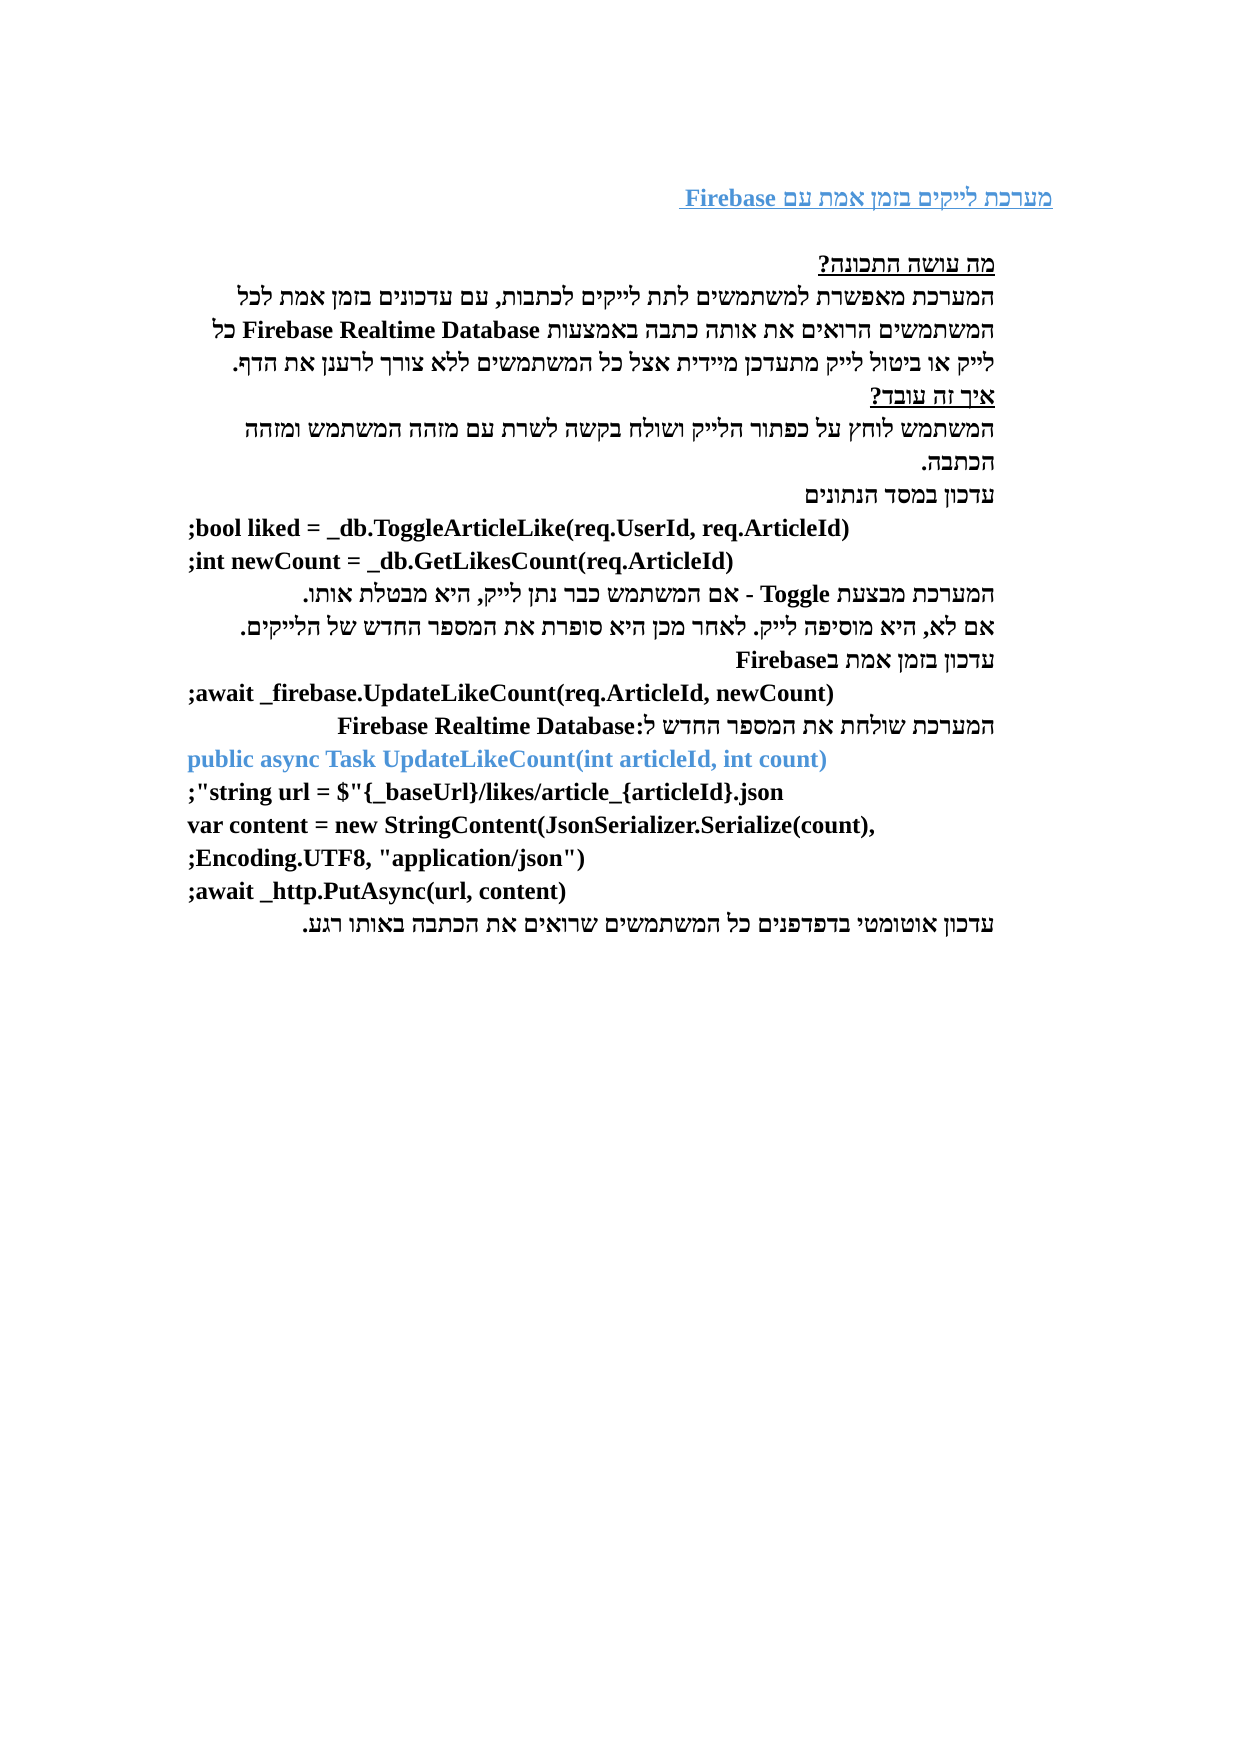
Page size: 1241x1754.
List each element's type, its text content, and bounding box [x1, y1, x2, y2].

list עדכון במסד הנתונים [187, 480, 995, 509]
list int newCount = _db.GetLikesCount(req.ArticleId); [187, 546, 995, 575]
list המערכת שולחת את המספר החדש ל:Firebase Realtime Database [187, 711, 995, 740]
list המערכת מבצעת Toggle - אם המשתמש כבר נתן לייק, היא מבטלת אותו. אם לא, היא מוסיפה לייק. לאחר מכן היא סופרת את המספר החדש של הלייקים. [187, 579, 995, 641]
list מה עושה התכונה? [187, 249, 995, 278]
list המערכת מאפשרת למשתמשים לתת לייקים לכתבות, עם עדכונים בזמן אמת לכל המשתמשים הרואים את אותה כתבה באמצעות Firebase Realtime Database כל לייק או ביטול לייק מתעדכן מיידית אצל כל המשתמשים ללא צורך לרענן את הדף. [187, 282, 995, 377]
list המשתמש לוחץ על כפתור הלייק ושולח בקשה לשרת עם מזהה המשתמש ומזהה הכתבה. [187, 414, 995, 476]
list מערכת לייקים בזמן אמת עם Firebase [187, 183, 1053, 212]
list bool liked = _db.ToggleArticleLike(req.UserId, req.ArticleId); [187, 513, 995, 542]
list await _http.PutAsync(url, content); [187, 876, 995, 905]
list await _firebase.UpdateLikeCount(req.ArticleId, newCount); [187, 678, 995, 707]
list עדכון בזמן אמת בFirebase [187, 645, 995, 674]
list עדכון אוטומטי בדפדפנים כל המשתמשים שרואים את הכתבה באותו רגע. [187, 909, 995, 938]
list var content = new StringContent(JsonSerializer.Serialize(count), Encoding.UTF8, "application/json"); [187, 810, 995, 872]
list public async Task UpdateLikeCount(int articleId, int count) [187, 744, 995, 773]
list string url = $"{_baseUrl}/likes/article_{articleId}.json"; [187, 777, 995, 806]
list איך זה עובד? [187, 381, 995, 410]
